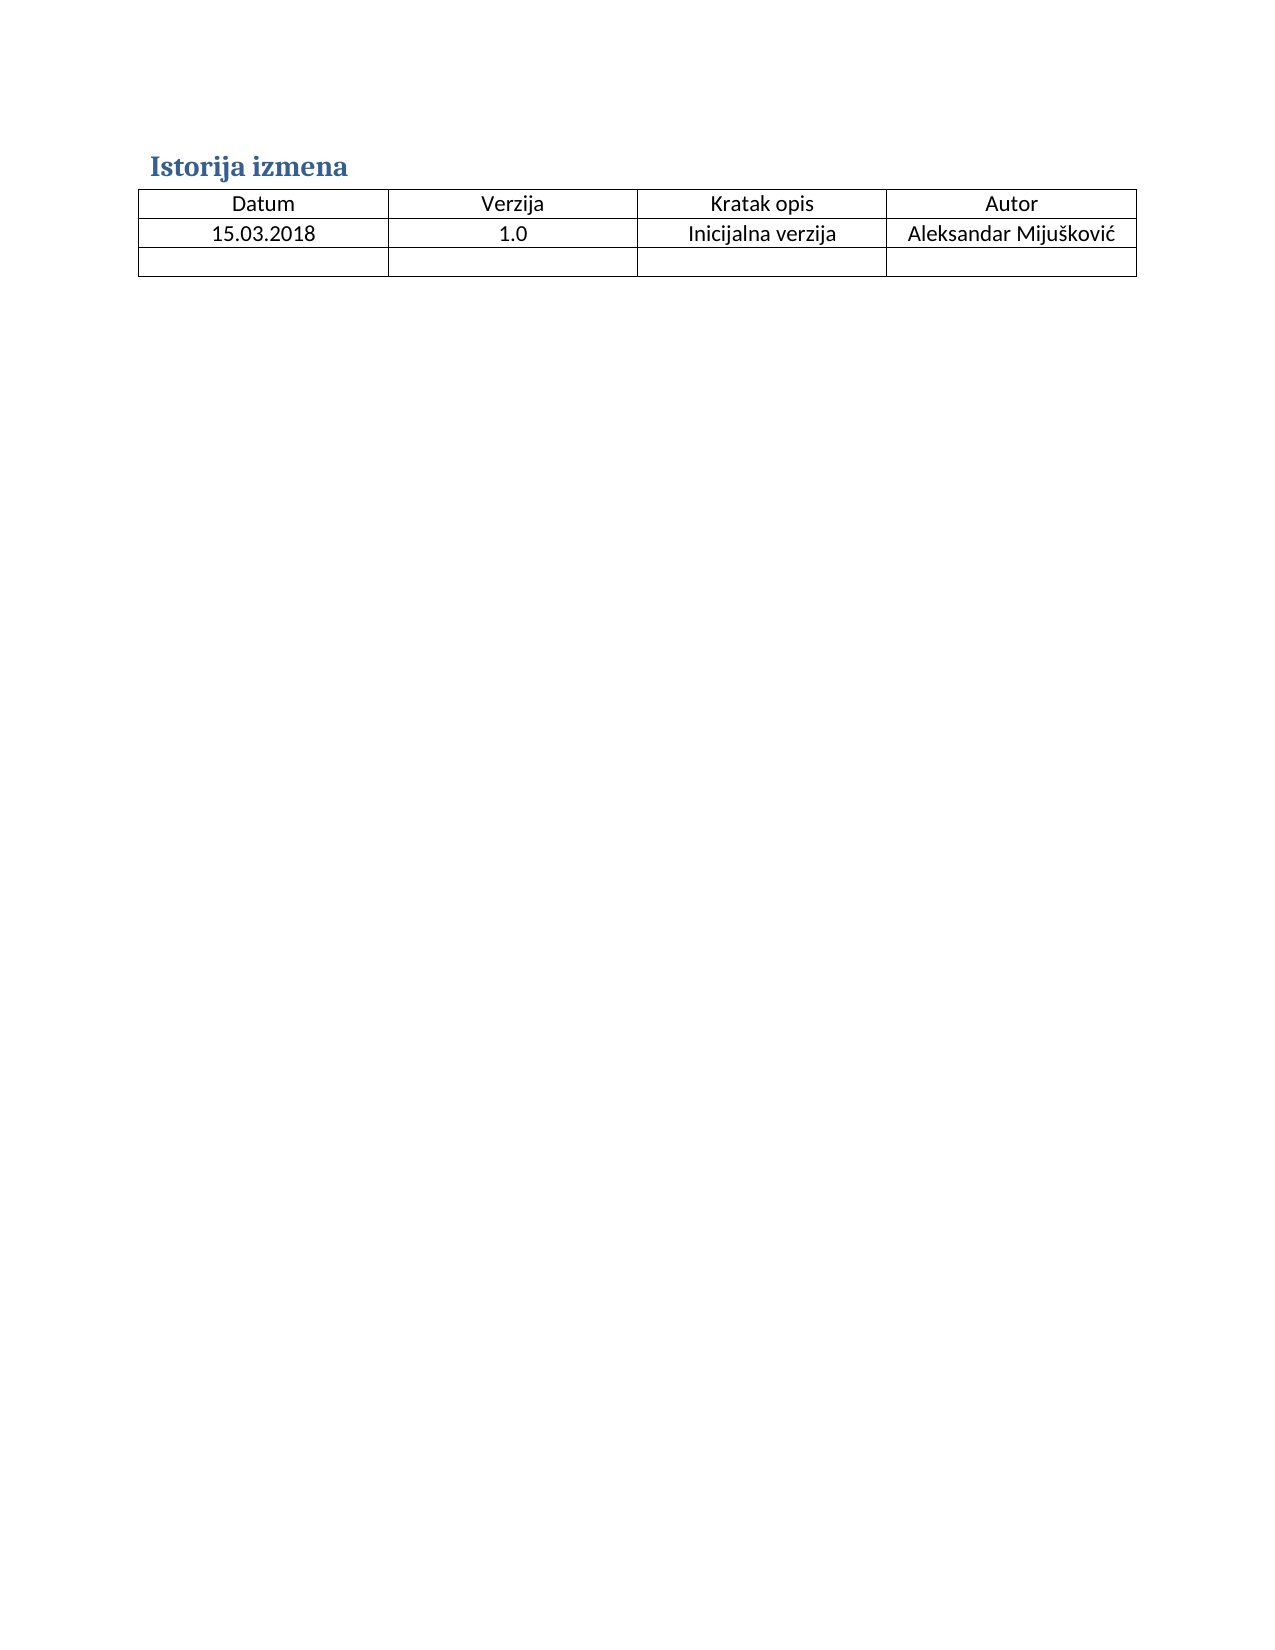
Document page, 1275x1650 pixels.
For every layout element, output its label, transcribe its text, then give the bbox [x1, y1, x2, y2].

table_header Autor [887, 190, 1136, 218]
table_cell Inicijalna verzija [638, 219, 886, 247]
table_cell Aleksandar Mijušković [887, 219, 1136, 247]
table_cell 1.0 [389, 219, 637, 247]
table_cell 15.03.2018 [139, 219, 388, 247]
table_header Datum [139, 190, 388, 218]
subtitle Istorija izmena [150, 150, 1125, 183]
table_cell [139, 248, 388, 276]
table_cell [389, 248, 637, 276]
table_header Verzija [389, 190, 637, 218]
table_cell [887, 248, 1136, 276]
table_cell [638, 248, 886, 276]
table_header Kratak opis [638, 190, 886, 218]
